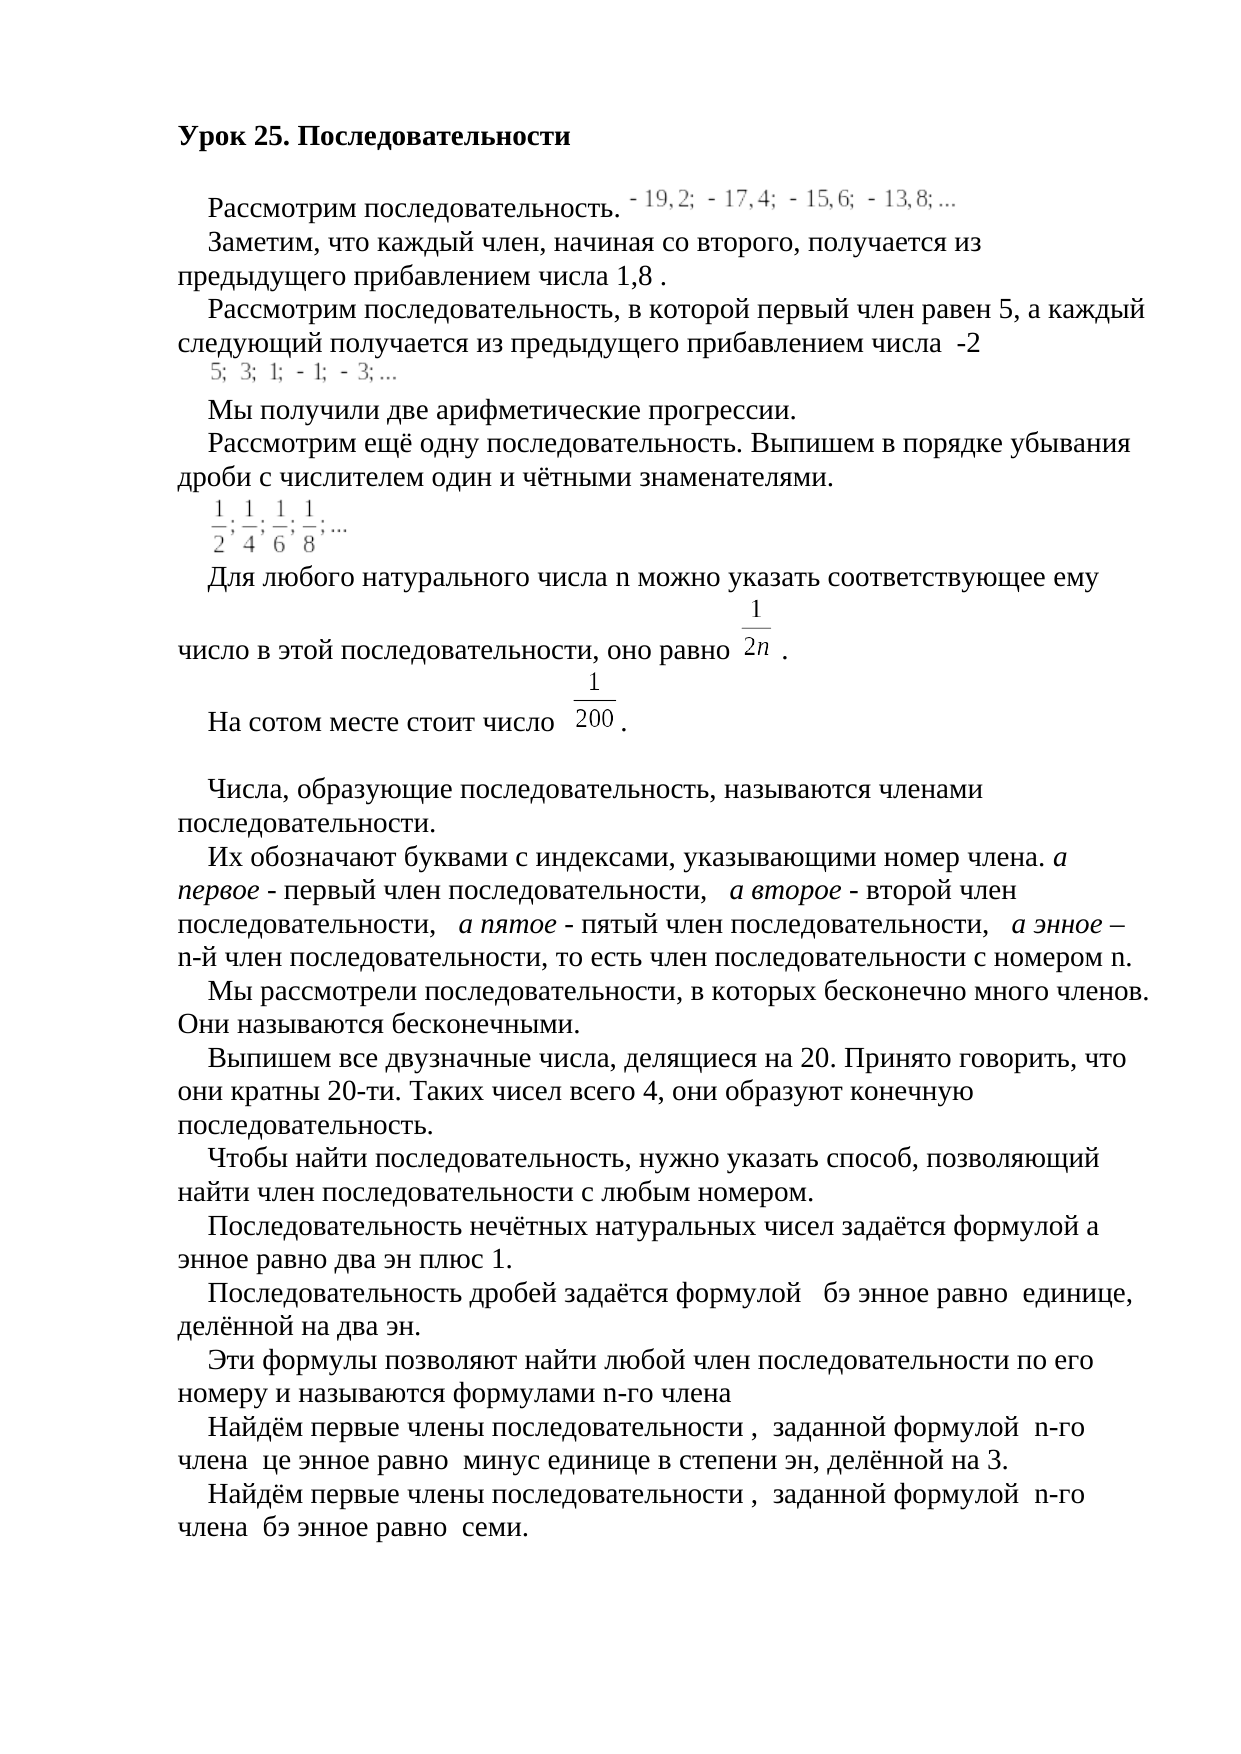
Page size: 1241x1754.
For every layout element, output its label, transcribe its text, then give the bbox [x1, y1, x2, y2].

text Последовательность нечётных натуральных чисел задаётся формулой а энное равно два эн плюс 1. [177, 1208, 1152, 1275]
text Рассмотрим последовательность. [177, 185, 1152, 224]
text Урок 25. Последовательности [177, 118, 1152, 152]
text Их обозначают буквами с индексами, указывающими номер члена. а первое - первый член последовательности, а второе - второй член последовательности, а пятое - пятый член последовательности, а энное – n-й член последовательности, то есть член последовательности с номером n. [177, 839, 1152, 973]
text На сотом месте стоит число . [177, 665, 1152, 738]
text Числа, образующие последовательность, называются членами последовательности. [177, 772, 1152, 839]
text Мы рассмотрели последовательности, в которых бесконечно много членов. Они называются бесконечными. [177, 973, 1152, 1040]
text Выпишем все двузначные числа, делящиеся на 20. Принято говорить, что они кратны 20-ти. Таких чисел всего 4, они образуют конечную последовательность. [177, 1040, 1152, 1141]
text Рассмотрим последовательность, в которой первый член равен 5, а каждый следующий получается из предыдущего прибавлением числа -2 [177, 291, 1152, 358]
text Для любого натурального числа n можно указать соответствующее ему число в этой последовательности, оно равно . [177, 559, 1152, 665]
text Заметим, что каждый член, начиная со второго, получается из предыдущего прибавлением числа 1,8 . [177, 224, 1152, 291]
text Последовательность дробей задаётся формулой бэ энное равно единице, делённой на два эн. [177, 1275, 1152, 1342]
text Найдём первые члены последовательности , заданной формулой n-го члена це энное равно минус единице в степени эн, делённой на 3. [177, 1409, 1152, 1476]
text Эти формулы позволяют найти любой член последовательности по его номеру и называются формулами n-го члена [177, 1342, 1152, 1409]
text Найдём первые члены последовательности , заданной формулой n-го члена бэ энное равно семи. [177, 1476, 1152, 1543]
text Мы получили две арифметические прогрессии. [177, 392, 1152, 425]
text Чтобы найти последовательность, нужно указать способ, позволяющий найти член последовательности с любым номером. [177, 1141, 1152, 1208]
text Рассмотрим ещё одну последовательность. Выпишем в порядке убывания дроби с числителем один и чётными знаменателями. [177, 425, 1152, 492]
